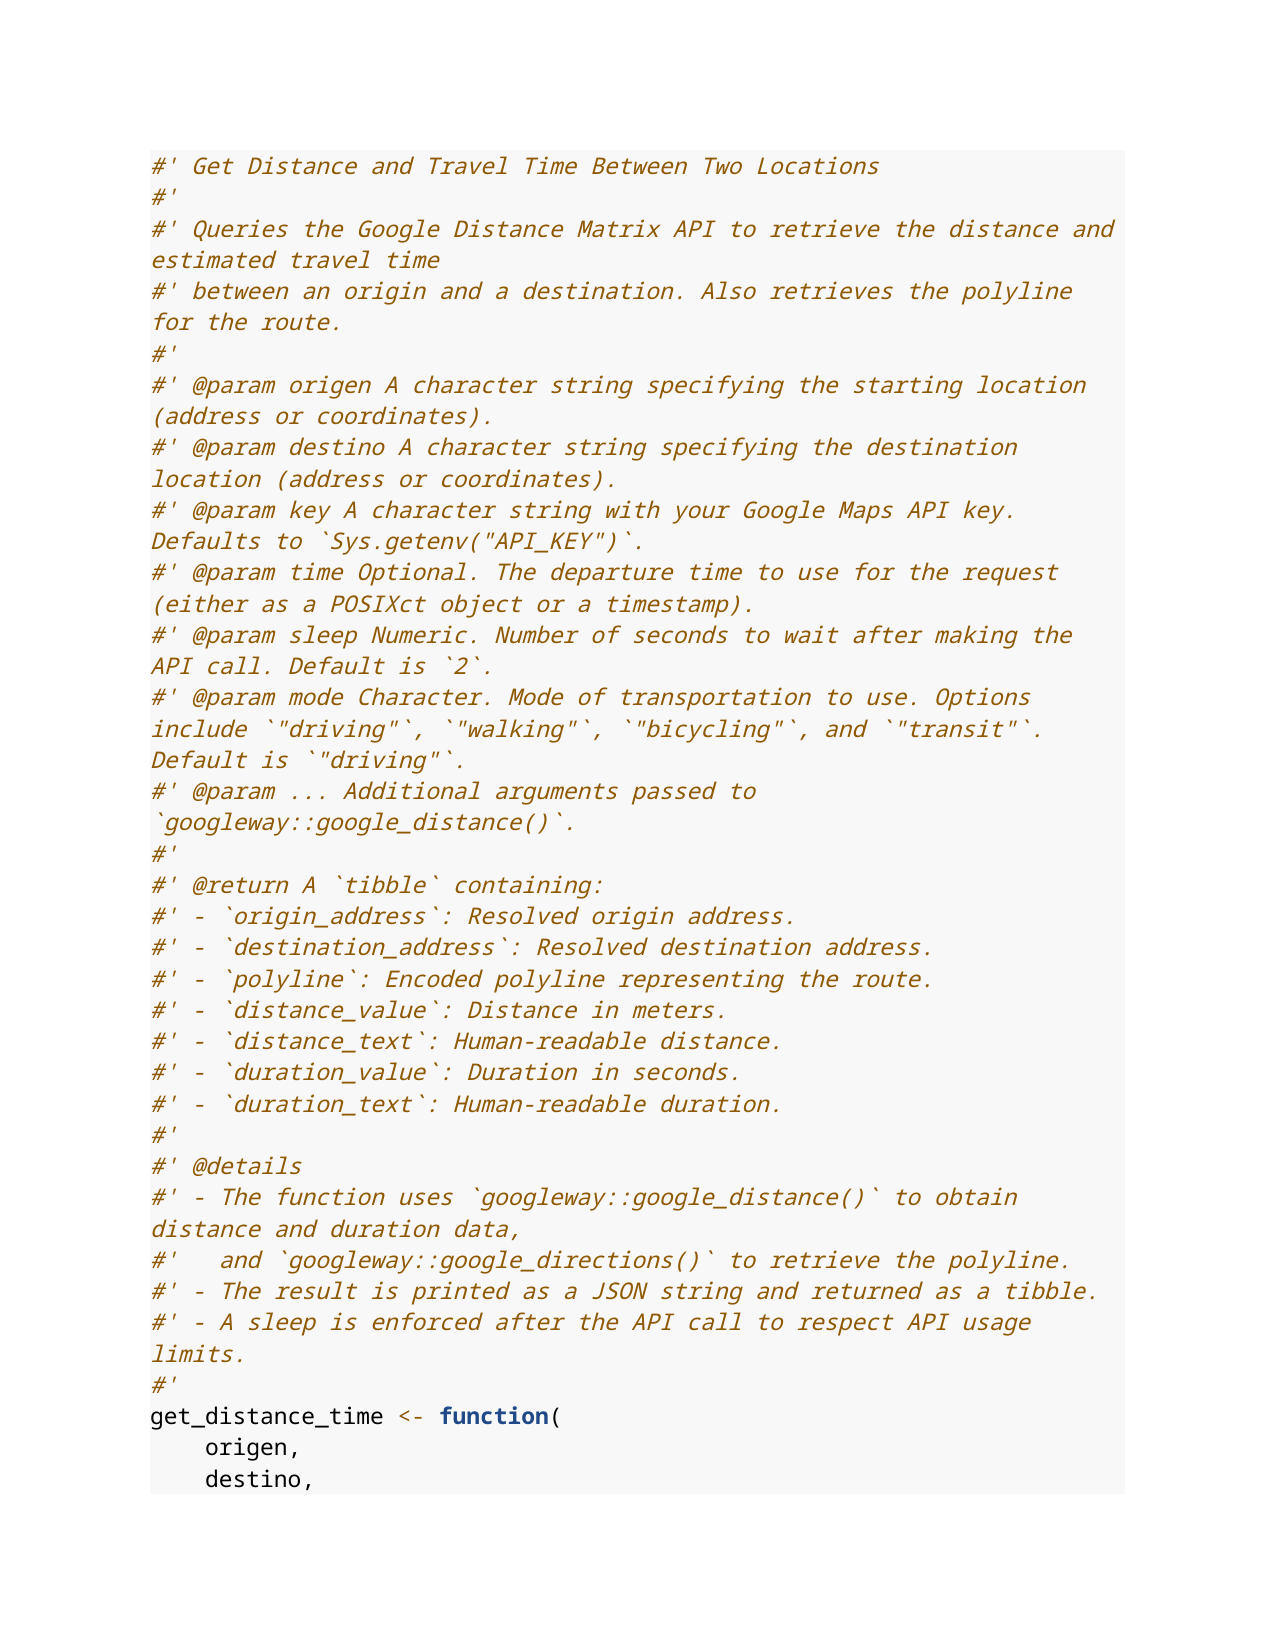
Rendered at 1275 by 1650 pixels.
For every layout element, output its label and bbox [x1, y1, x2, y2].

text [150, 150, 1125, 1494]
